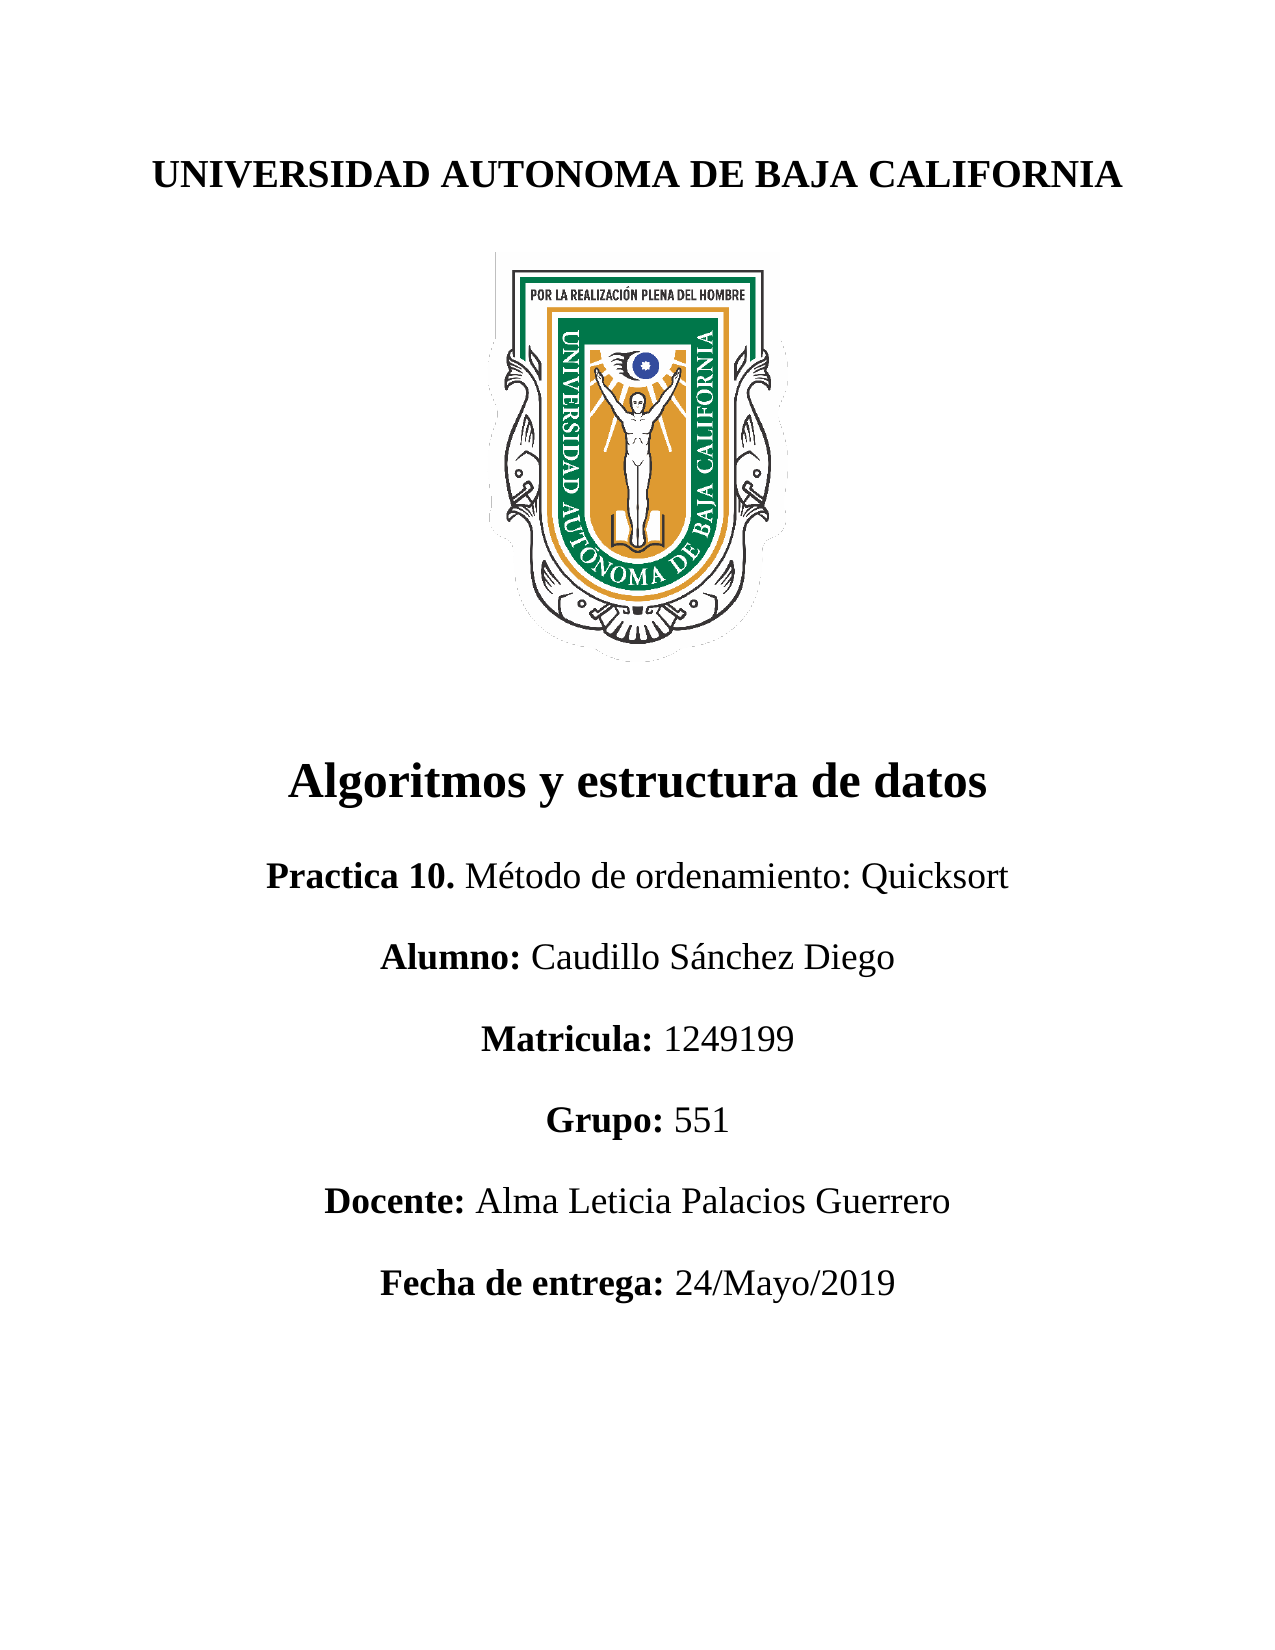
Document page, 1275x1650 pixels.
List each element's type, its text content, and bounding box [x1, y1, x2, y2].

text Algoritmos y estructura de datos [150, 750, 1125, 808]
text Alumno: Caudillo Sánchez Diego [150, 934, 1125, 978]
text Practica 10. Método de ordenamiento: Quicksort [150, 853, 1125, 896]
text UNIVERSIDAD AUTONOMA DE BAJA CALIFORNIA [150, 150, 1125, 196]
picture [487, 252, 788, 662]
text Matricula: 1249199 [150, 1016, 1125, 1059]
text Grupo: 551 [150, 1097, 1125, 1140]
text Fecha de entrega: 24/Mayo/2019 [150, 1260, 1125, 1303]
text Docente: Alma Leticia Palacios Guerrero [150, 1179, 1125, 1222]
